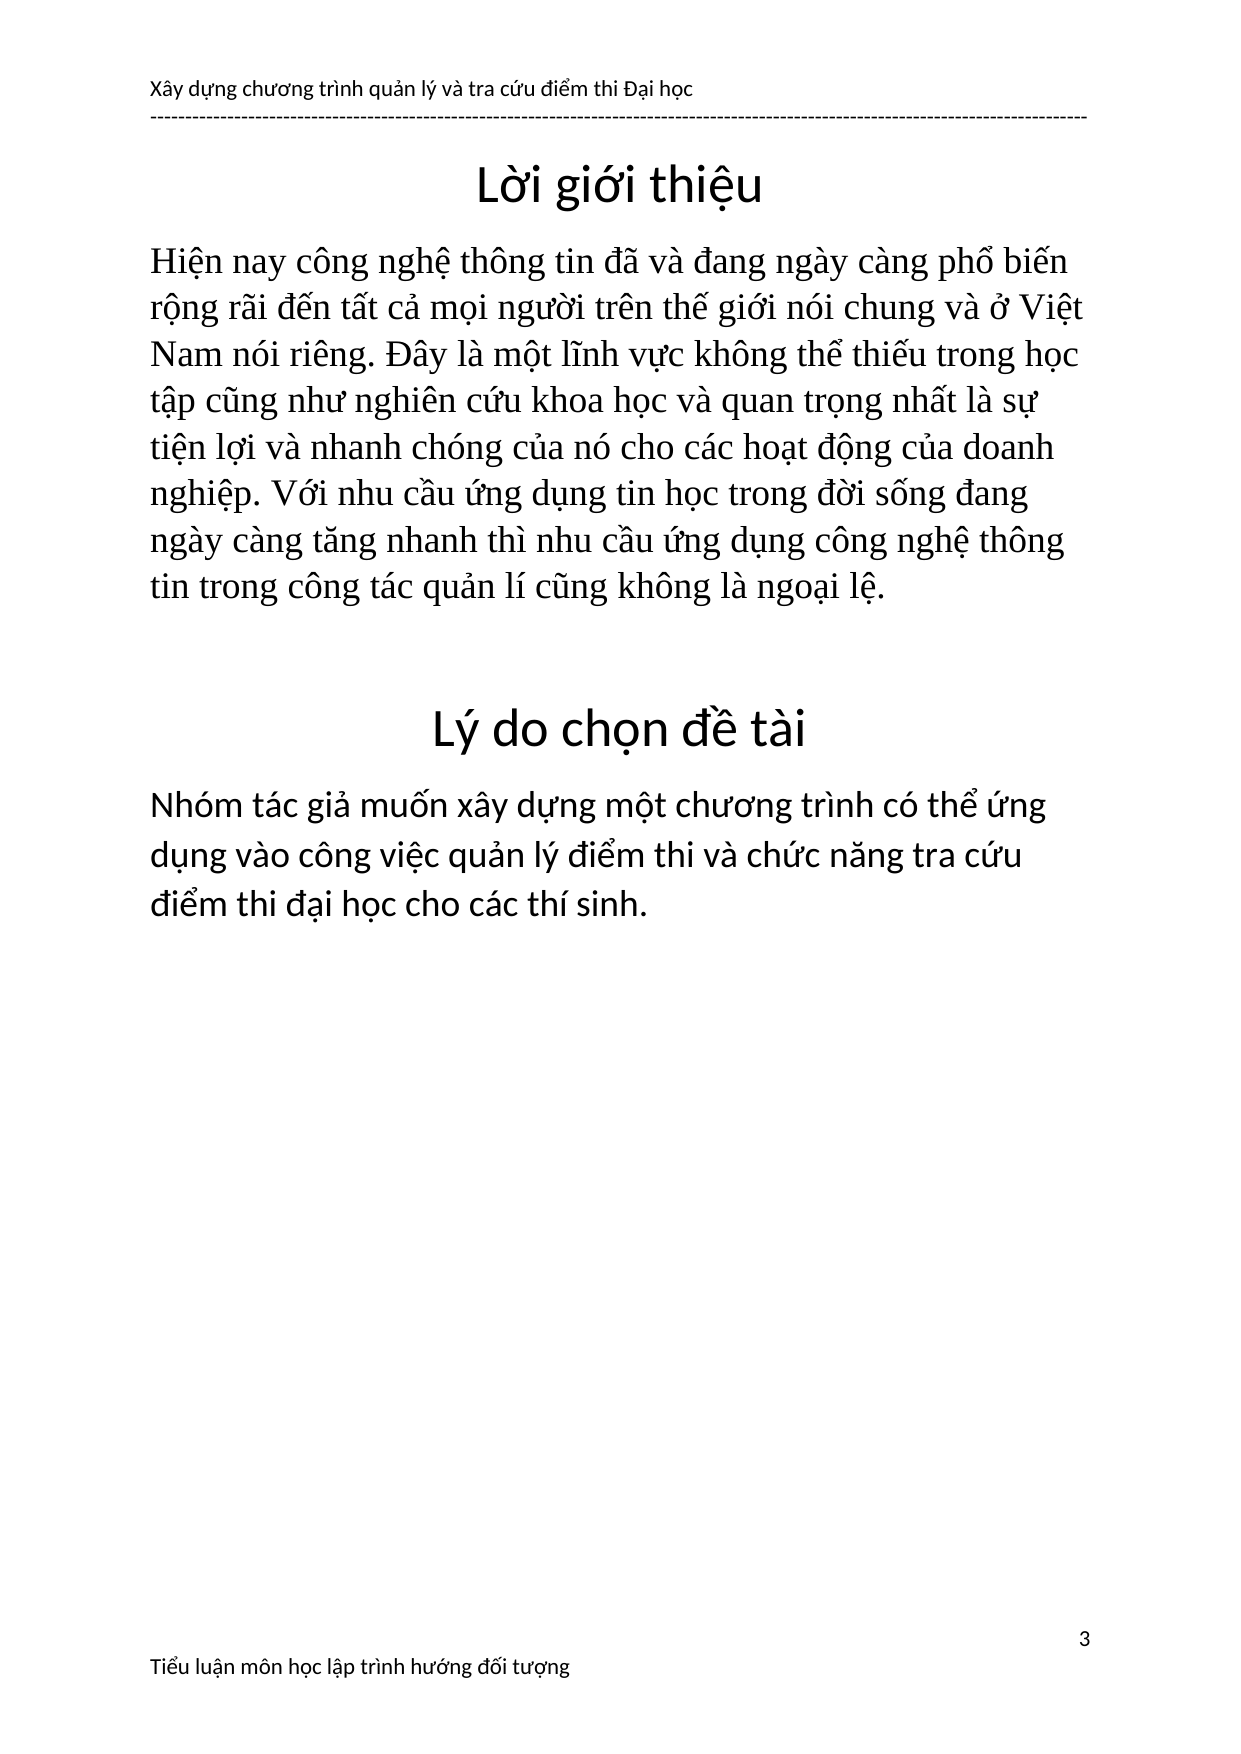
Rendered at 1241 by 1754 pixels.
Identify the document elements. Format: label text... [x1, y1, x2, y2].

text Lý do chọn đề tài [150, 693, 1090, 759]
text Lời giới thiệu [150, 150, 1090, 216]
text Nhóm tác giả muốn xây dựng một chương trình có thể ứng dụng vào công việc quản lý điểm thi và chức năng tra cứu điểm thi đại học cho các thí sinh. [150, 781, 1090, 926]
text Hiện nay công nghệ thông tin đã và đang ngày càng phổ biến rộng rãi đến tất cả mọi người trên thế giới nói chung và ở Việt Nam nói riêng. Đây là một lĩnh vực không thể thiếu trong học tập cũng như nghiên cứu khoa học và quan trọng nhất là sự tiện lợi và nhanh chóng của nó cho các hoạt động của doanh nghiệp. Với nhu cầu ứng dụng tin học trong đời sống đang ngày càng tăng nhanh thì nhu cầu ứng dụng công nghệ thông tin trong công tác quản lí cũng không là ngoại lệ. [150, 238, 1090, 607]
